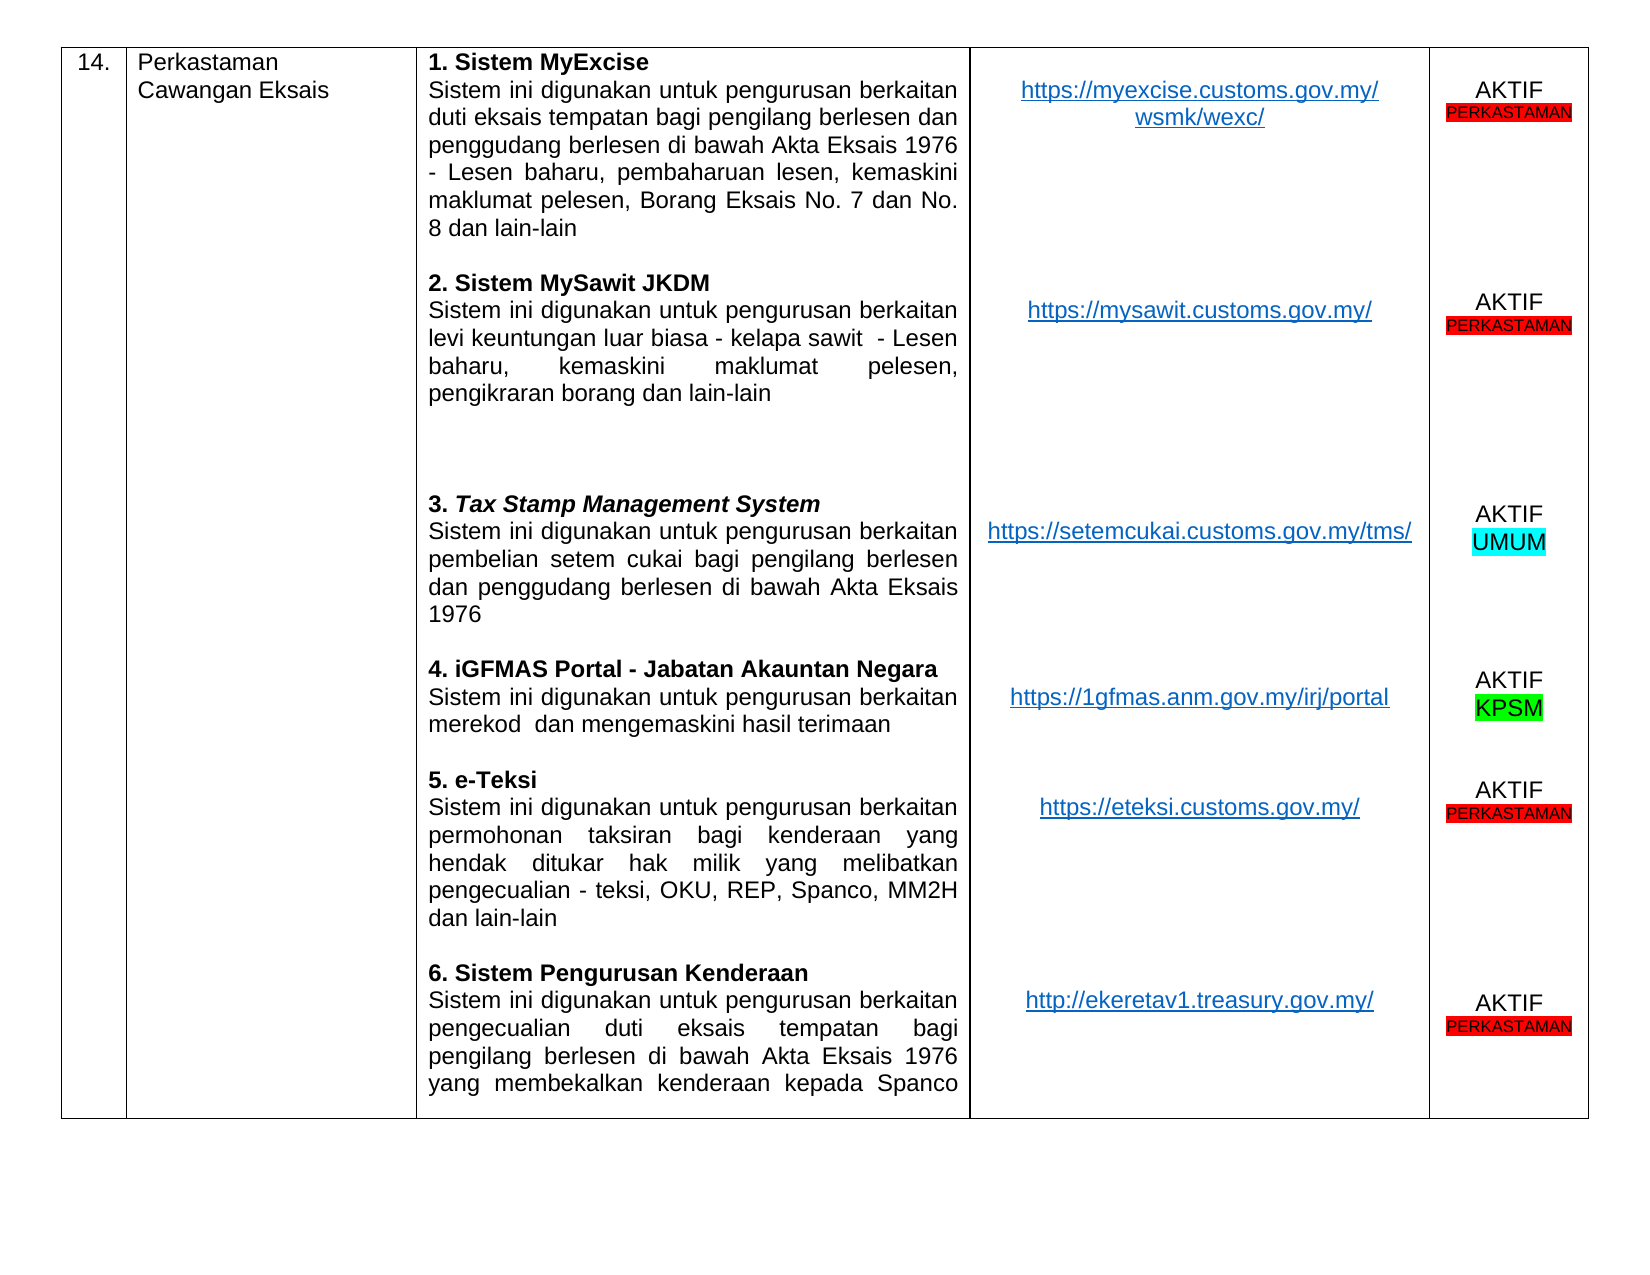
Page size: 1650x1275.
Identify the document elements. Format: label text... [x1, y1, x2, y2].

table_cell 14. [62, 48, 126, 1118]
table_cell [127, 48, 416, 1118]
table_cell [417, 48, 969, 1118]
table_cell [1430, 48, 1588, 1118]
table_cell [971, 48, 1429, 1118]
